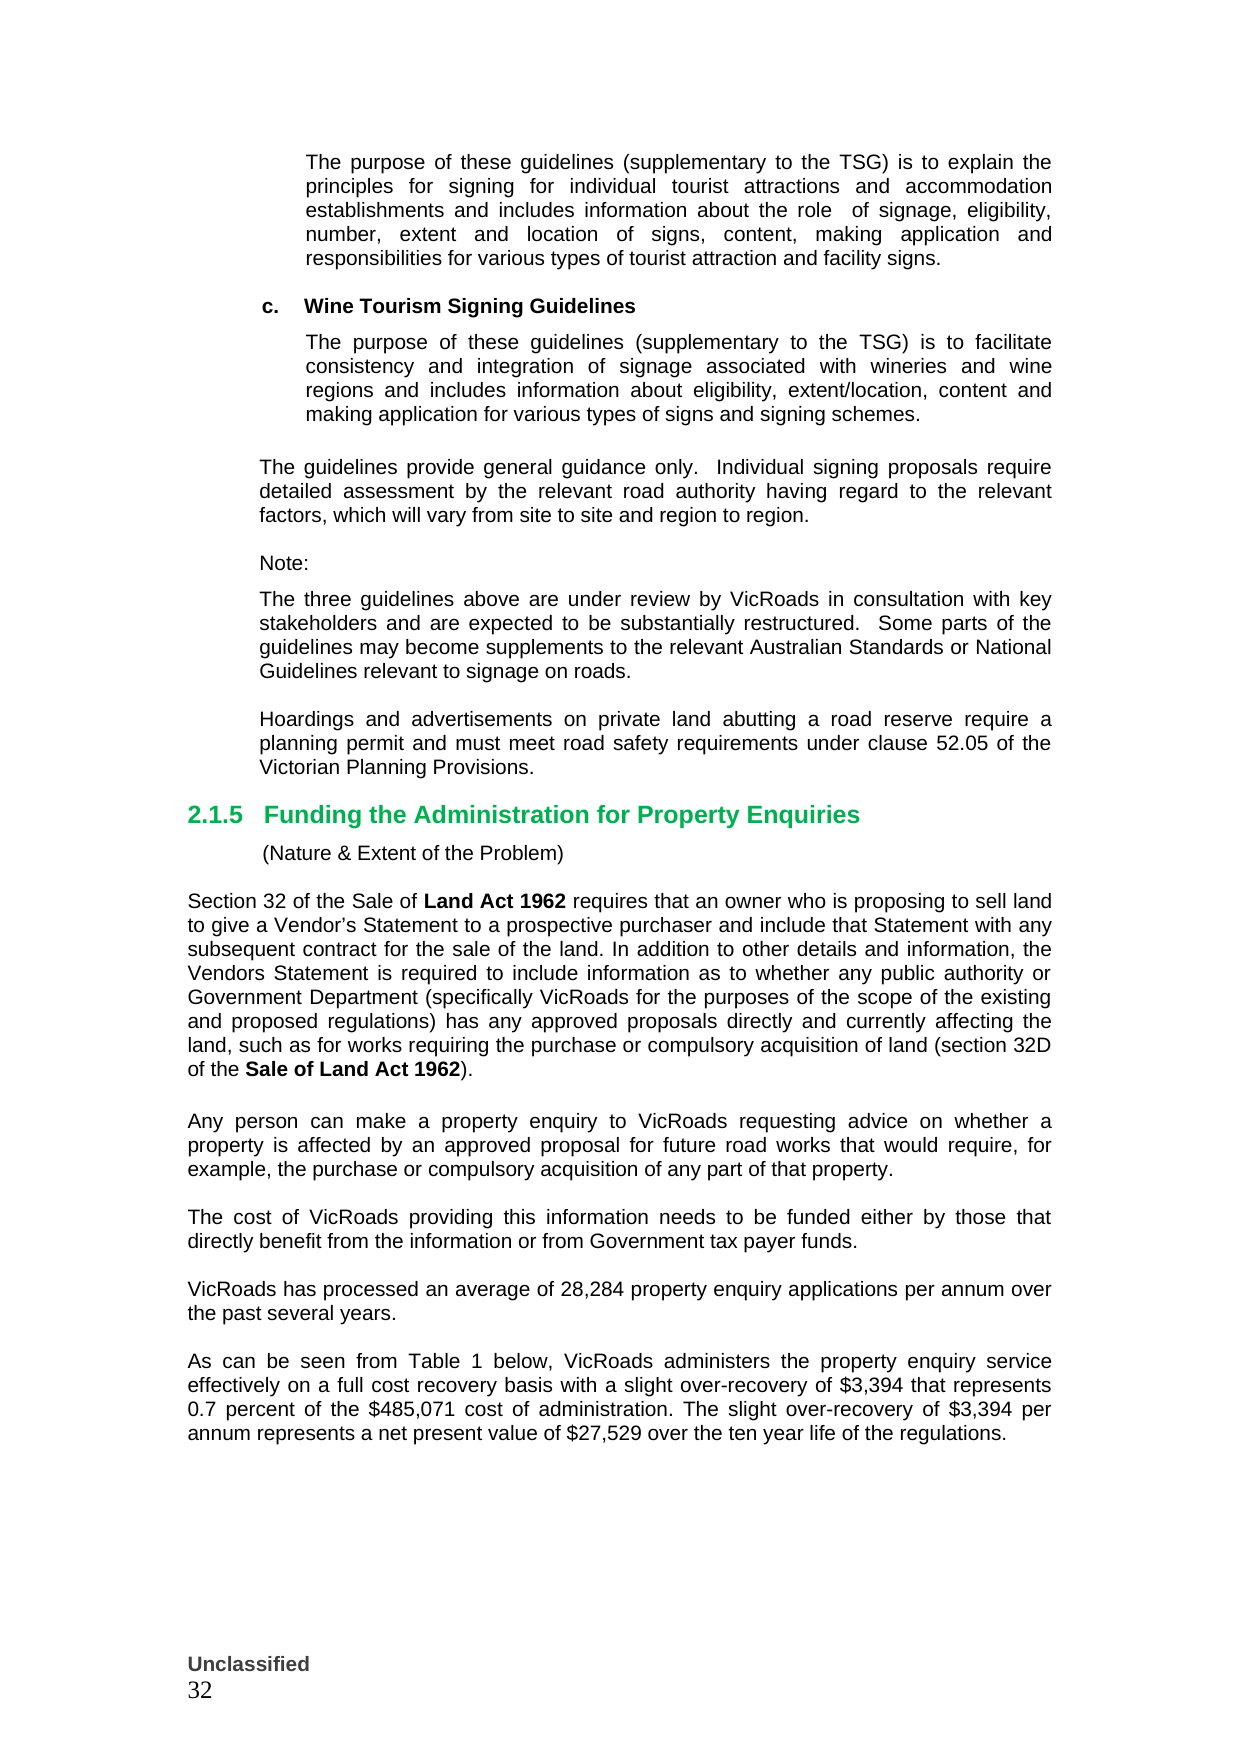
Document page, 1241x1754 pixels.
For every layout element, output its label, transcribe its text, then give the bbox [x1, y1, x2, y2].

text Any person can make a property enquiry to VicRoads requesting advice on whether a property is affected by an approved proposal for future road works that would require, for example, the purchase or compulsory acquisition of any part of that property. [187, 1109, 1053, 1181]
text The three guidelines above are under review by VicRoads in consultation with key stakeholders and are expected to be substantially restructured. Some parts of the guidelines may become supplements to the relevant Australian Standards or National Guidelines relevant to signage on roads. [259, 587, 1053, 683]
text Hoardings and advertisements on private land abutting a road reserve require a planning permit and must meet road safety requirements under clause 52.05 of the Victorian Planning Provisions. [259, 707, 1053, 779]
text Section 32 of the Sale of Land Act 1962 requires that an owner who is proposing to sell land to give a Vendor’s Statement to a prospective purchaser and include that Statement with any subsequent contract for the sale of the land. In addition to other details and information, the Vendors Statement is required to include information as to whether any public authority or Government Department (specifically VicRoads for the purposes of the scope of the existing and proposed regulations) has any approved proposals directly and currently affecting the land, such as for works requiring the purchase or compulsory acquisition of land (section 32D of the Sale of Land Act 1962). [187, 889, 1053, 1080]
text The cost of VicRoads providing this information needs to be funded either by those that directly benefit from the information or from Government tax payer funds. [187, 1205, 1053, 1253]
text The guidelines provide general guidance only. Individual signing proposals require detailed assessment by the relevant road authority having regard to the relevant factors, which will vary from site to site and region to region. [259, 455, 1053, 527]
text Note: [259, 551, 1053, 574]
text As can be seen from Table 1 below, VicRoads administers the property enquiry service effectively on a full cost recovery basis with a slight over-recovery of $3,394 that represents 0.7 percent of the $485,071 cost of administration. The slight over-recovery of $3,394 per annum represents a net present value of $27,529 over the ten year life of the regulations. [187, 1349, 1053, 1444]
text The purpose of these guidelines (supplementary to the TSG) is to facilitate consistency and integration of signage associated with wineries and wine regions and includes information about eligibility, extent/location, content and making application for various types of signs and signing schemes. [305, 330, 1053, 426]
text The purpose of these guidelines (supplementary to the TSG) is to explain the principles for signing for individual tourist attractions and accommodation establishments and includes information about the role of signage, eligibility, number, extent and location of signs, content, making application and responsibilities for various types of tourist attraction and facility signs. [305, 150, 1053, 270]
text (Nature & Extent of the Problem) [187, 841, 1053, 865]
list Wine Tourism Signing Guidelines [262, 294, 1053, 318]
text VicRoads has processed an average of 28,284 property enquiry applications per annum over the past several years. [187, 1277, 1053, 1325]
subtitle 2.1.5 Funding the Administration for Property Enquiries [187, 799, 1053, 828]
